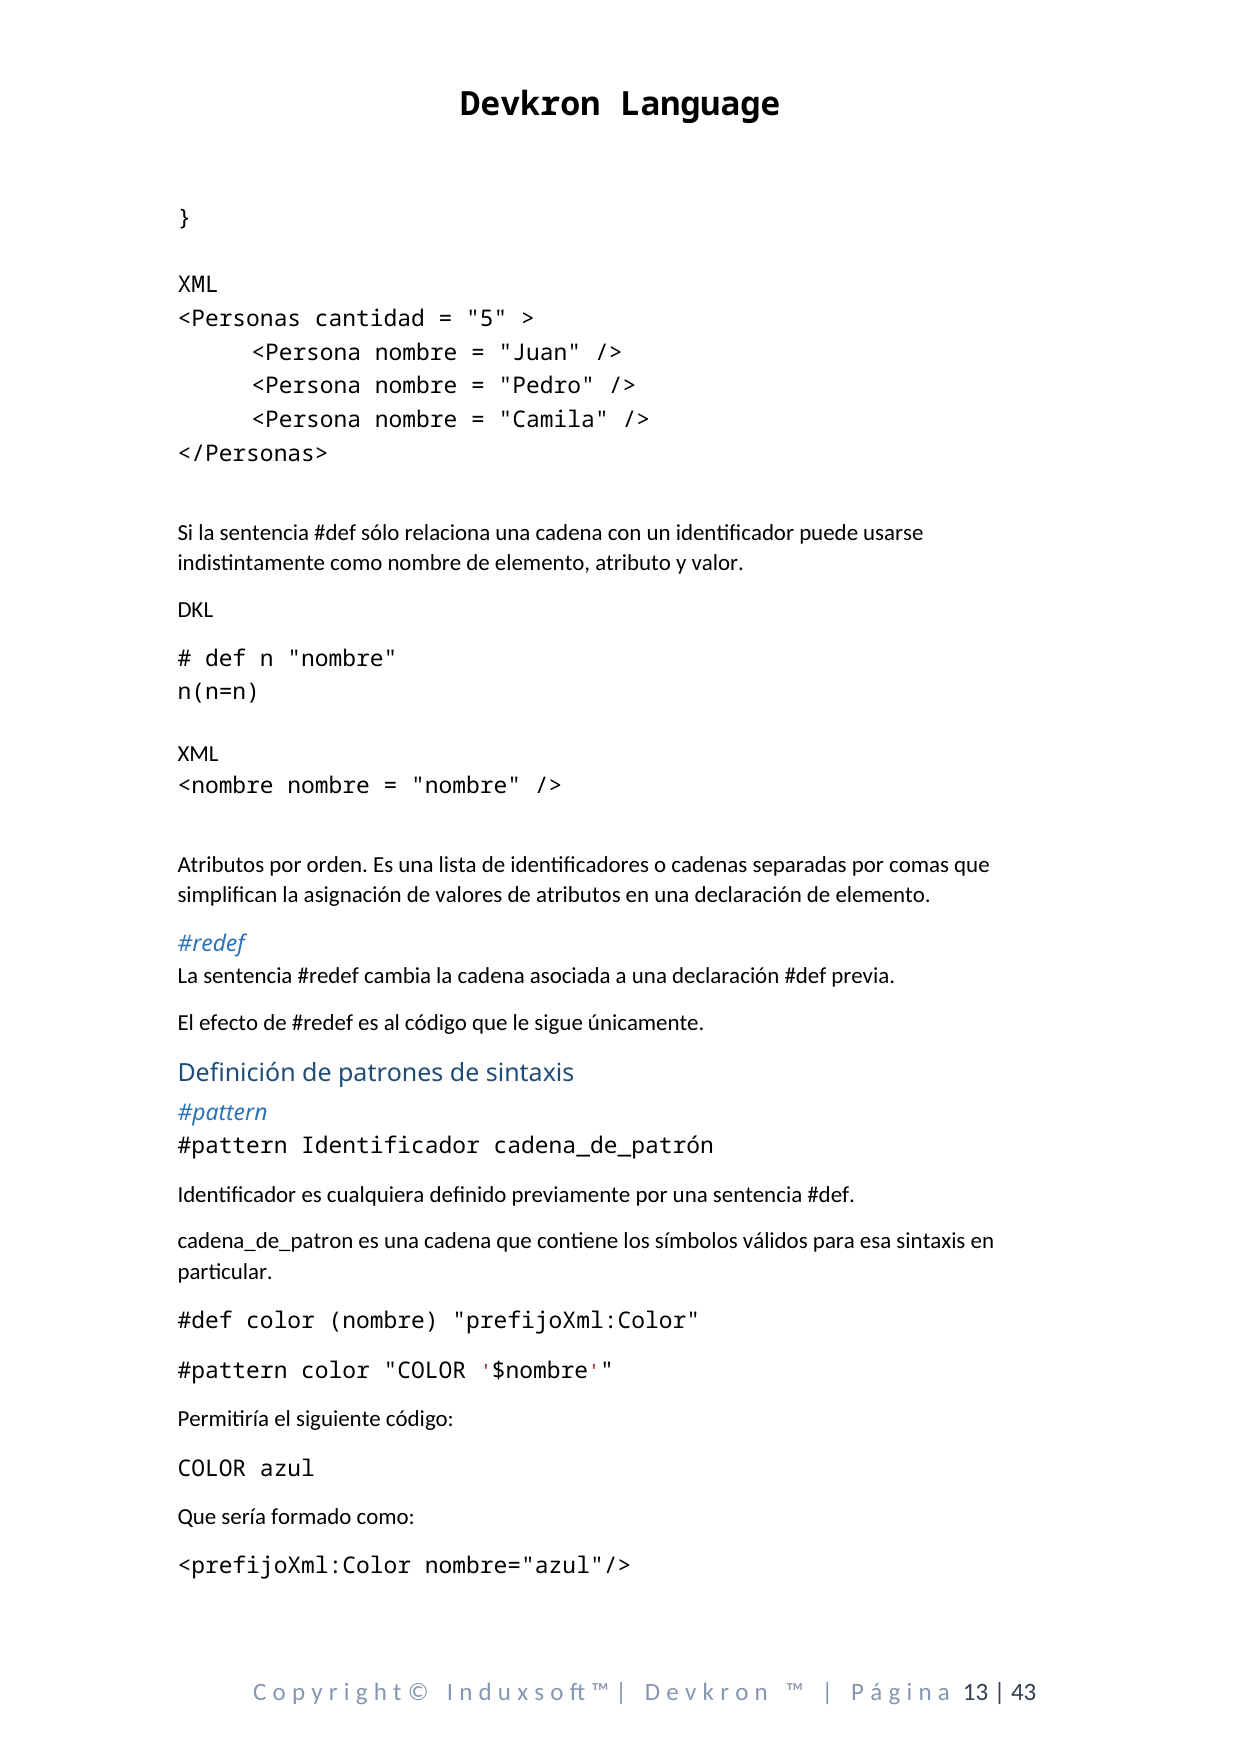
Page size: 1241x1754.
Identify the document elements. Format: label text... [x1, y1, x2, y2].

text XML [177, 268, 1063, 299]
text <Persona nombre = "Juan" /> [177, 336, 1063, 367]
text Atributos por orden. Es una lista de identificadores o cadenas separadas por comas que simplifican la asignación de valores de atributos en una declaración de elemento. [177, 850, 1063, 908]
text El efecto de #redef es al código que le sigue únicamente. [177, 1008, 1063, 1036]
text } [177, 201, 1063, 232]
text cadena_de_patron es una cadena que contiene los símbolos válidos para esa sintaxis en particular. [177, 1227, 1063, 1285]
text #def color (nombre) "prefijoXml:Color" [177, 1304, 1063, 1335]
text </Personas> [177, 437, 1063, 468]
subtitle #pattern [177, 1096, 1063, 1127]
text Que sería formado como: [177, 1502, 1063, 1530]
text <Persona nombre = "Pedro" /> [177, 369, 1063, 401]
text Si la sentencia #def sólo relaciona una cadena con un identificador puede usarse indistintamente como nombre de elemento, atributo y valor. [177, 518, 1063, 576]
text n(n=n) [177, 675, 1063, 707]
text XML [177, 739, 1063, 767]
text <Persona nombre = "Camila" /> [177, 403, 1063, 434]
subtitle Definición de patrones de sintaxis [177, 1055, 1063, 1089]
subtitle #redef [177, 927, 1063, 958]
text COLOR azul [177, 1451, 1063, 1483]
text #pattern color "COLOR '$nombre'" [177, 1354, 1063, 1385]
text <prefijoXml:Color nombre="azul"/> [177, 1549, 1063, 1580]
text <Personas cantidad = "5" > [177, 302, 1063, 333]
text Identificador es cualquiera definido previamente por una sentencia #def. [177, 1180, 1063, 1208]
text #pattern Identificador cadena_de_patrón [177, 1129, 1063, 1161]
text La sentencia #redef cambia la cadena asociada a una declaración #def previa. [177, 961, 1063, 989]
text # def n "nombre" [177, 642, 1063, 673]
text DKL [177, 595, 1063, 623]
text Permitiría el siguiente código: [177, 1404, 1063, 1433]
text <nombre nombre = "nombre" /> [177, 769, 1063, 801]
